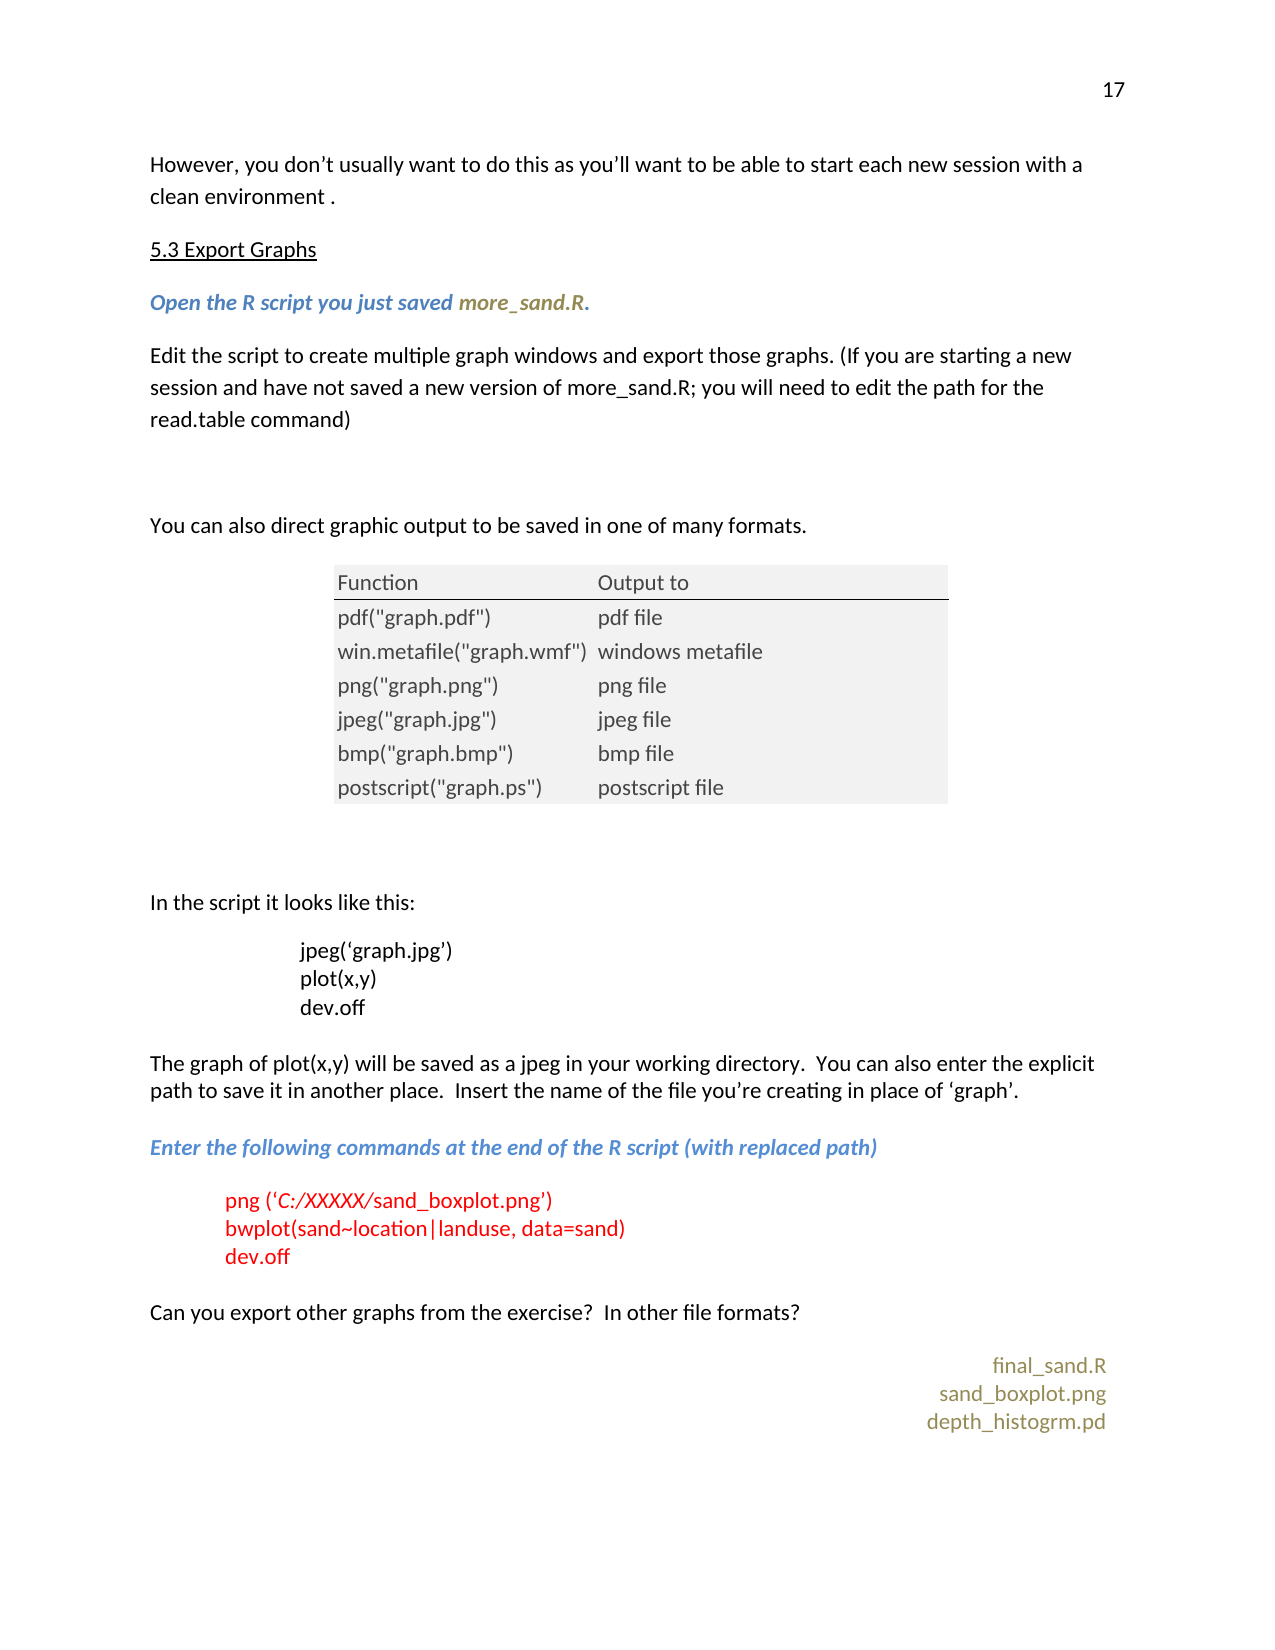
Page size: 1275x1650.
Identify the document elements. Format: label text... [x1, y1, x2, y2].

table_header Function [334, 565, 595, 599]
text bwplot(sand~location|landuse, data=sand) [225, 1214, 1125, 1242]
table_cell png file [595, 668, 948, 702]
table_cell jpeg("graph.jpg") [334, 702, 595, 736]
text 5.3 Export Graphs [150, 235, 1125, 263]
text dev.off [300, 993, 1125, 1021]
text Enter the following commands at the end of the R script (with replaced path) [150, 1133, 1125, 1161]
text However, you don’t usually want to do this as you’ll want to be able to start each new session with a clean environment . [150, 150, 1125, 210]
table_cell bmp file [595, 736, 948, 770]
text Edit the script to create multiple graph windows and export those graphs. (If you are starting a new session and have not saved a new version of more_sand.R; you will need to edit the path for the read.table command) [150, 341, 1125, 434]
text depth_histogrm.pd [150, 1407, 1125, 1435]
text jpeg(‘graph.jpg’) [300, 937, 1125, 964]
table_cell postscript file [595, 770, 948, 804]
text The graph of plot(x,y) will be saved as a jpeg in your working directory. You can also enter the explicit path to save it in another place. Insert the name of the file you’re creating in place of ‘graph’. [150, 1049, 1125, 1105]
table_header Output to [595, 565, 948, 599]
text In the script it looks like this: [150, 888, 1125, 916]
table_cell png("graph.png") [334, 668, 595, 702]
text Can you export other graphs from the exercise? In other file formats? [150, 1298, 1125, 1326]
text You can also direct graphic output to be saved in one of many formats. [150, 512, 1125, 540]
table_cell pdf("graph.pdf") [334, 600, 595, 634]
table_cell windows metafile [595, 634, 948, 668]
text png (‘C:/XXXXX/sand_boxplot.png’) [225, 1186, 1125, 1214]
text sand_boxplot.png [150, 1379, 1125, 1407]
table_cell pdf file [595, 600, 948, 634]
table_cell win.metafile("graph.wmf") [334, 634, 595, 668]
table_cell postscript("graph.ps") [334, 770, 595, 804]
table_cell bmp("graph.bmp") [334, 736, 595, 770]
text final_sand.R [150, 1351, 1125, 1379]
text plot(x,y) [300, 964, 1125, 993]
text Open the R script you just saved more_sand.R. [150, 288, 1125, 316]
text dev.off [225, 1242, 1125, 1270]
table_cell jpeg file [595, 702, 948, 736]
